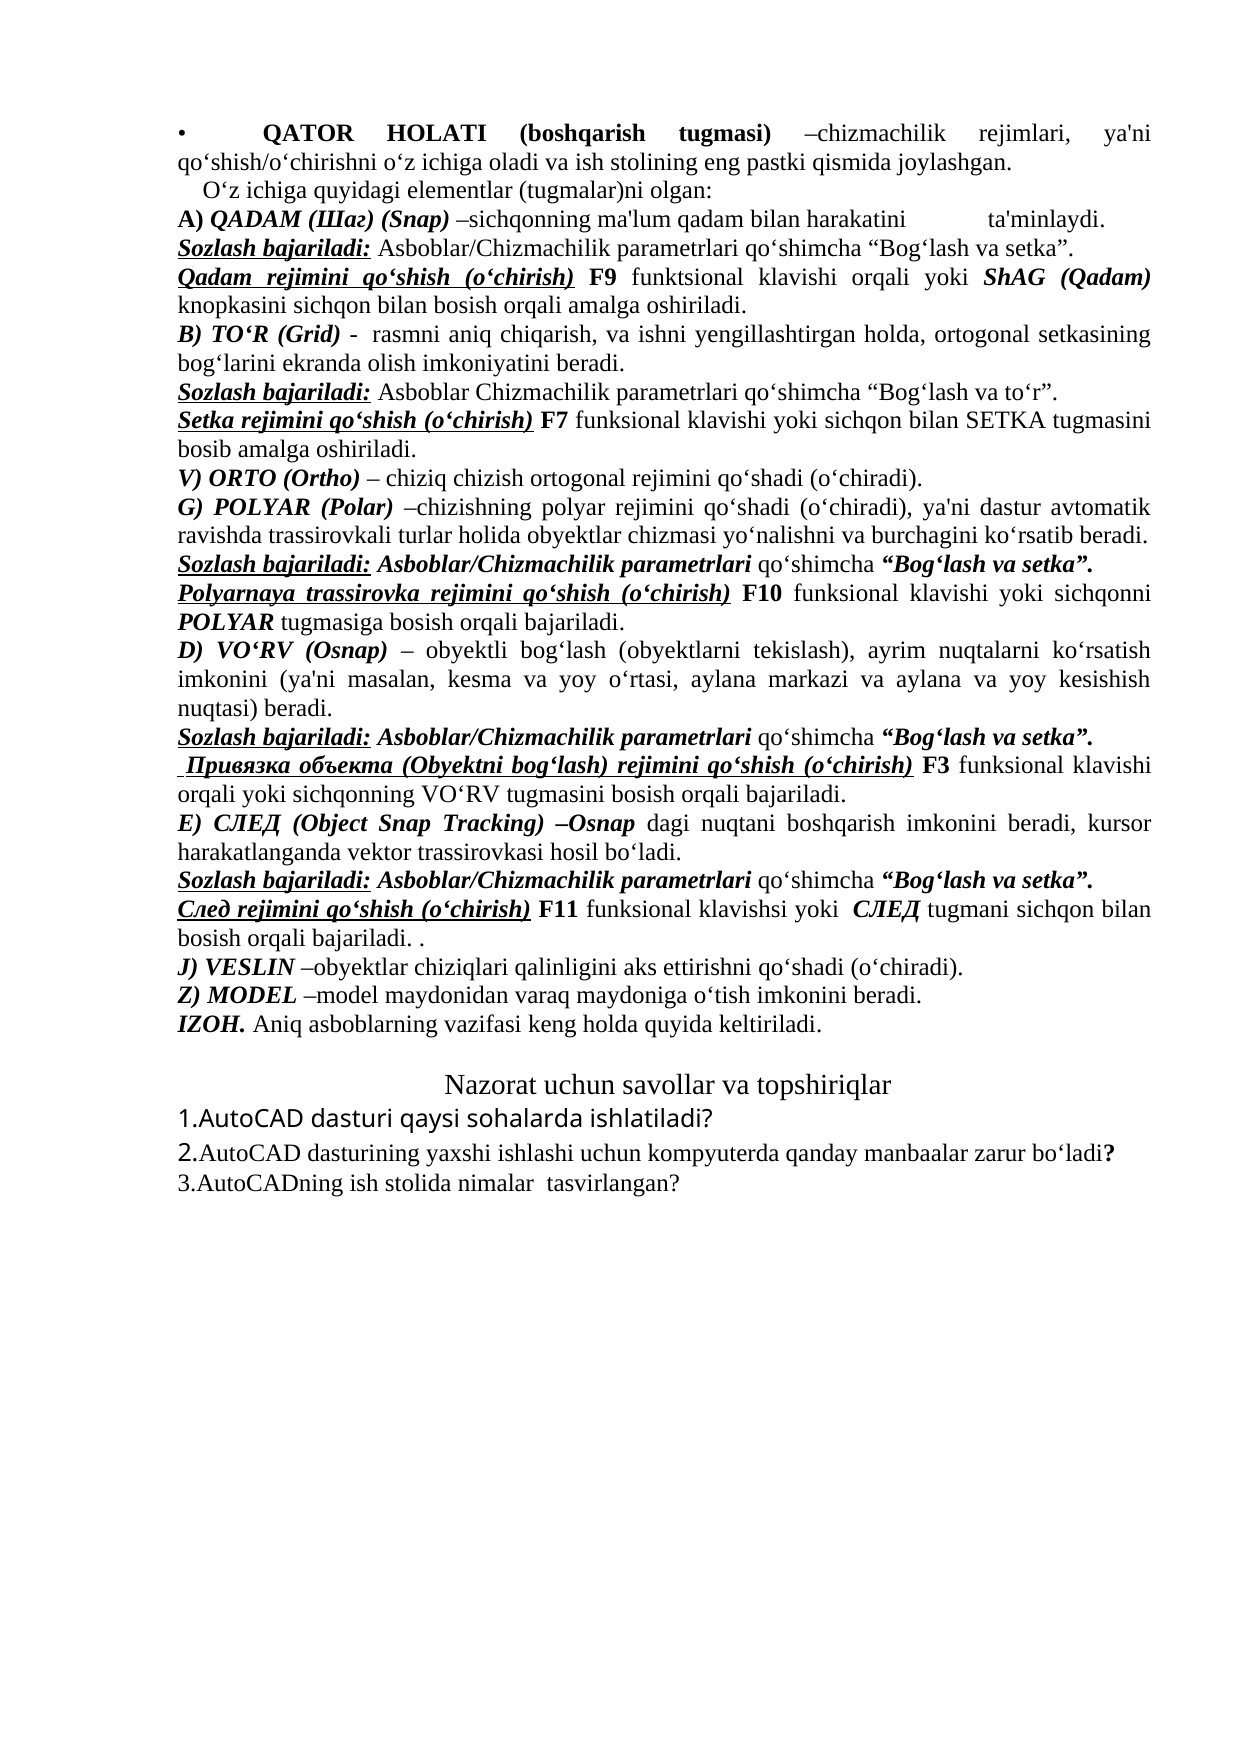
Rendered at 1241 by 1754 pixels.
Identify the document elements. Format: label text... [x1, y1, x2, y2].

text A) QADAM (Шаг) (Snap) –sichqonning ma'lum qadam bilan harakatini ta'minlaydi. [177, 204, 1152, 233]
text E) СЛЕД (Object Snap Tracking) –Osnap dagi nuqtani boshqarish imkonini beradi, kursor harakatlanganda vektor trassirovkasi hosil bo‘ladi. [177, 808, 1152, 866]
text O‘z ichiga quyidagi elementlar (tugmalar)ni olgan: [177, 176, 1152, 204]
text 3.AutoCADning ish stolida nimalar tasvirlangan? [177, 1168, 1152, 1197]
text Sozlash bajariladi: Asboblar/Chizmachilik parametrlari qo‘shimcha “Bog‘lash va setka”. [177, 549, 1152, 578]
text 1.AutoCAD dasturi qaysi sohalarda ishlatiladi? [177, 1100, 1152, 1134]
text G) POLYАR (Polar) –chizishning polyar rejimini qo‘shadi (o‘chiradi), ya'ni dastur avtomatik ravishda trassirovkali turlar holida obyektlar chizmasi yo‘nalishni va burchagini ko‘rsatib beradi. [177, 492, 1152, 549]
text 2.AutoCAD dasturining yaxshi ishlashi uchun kompyuterda qanday manbaalar zarur bo‘ladi? [177, 1134, 1152, 1168]
text Z) MODEL –model maydonidan varaq maydoniga o‘tish imkonini beradi. [177, 981, 1152, 1009]
text Привязка объекта (Obyektni bog‘lash) rejimini qo‘shish (o‘chirish) F3 funksional klavishi orqali yoki sichqonning VO‘RV tugmasini bosish orqali bajariladi. [177, 751, 1152, 808]
text Sozlash bajariladi: Asboblar/Chizmachilik parametrlari qo‘shimcha “Bog‘lash va setka”. [177, 233, 1152, 262]
text D) VO‘RV (Osnap) – obyektli bog‘lash (obyektlarni tekislash), ayrim nuqtalarni ko‘rsatish imkonini (ya'ni masalan, kesma va yoy o‘rtasi, aylana markazi va aylana va yoy kesishish nuqtasi) beradi. [177, 636, 1152, 722]
text След rejimini qo‘shish (o‘chirish) F11 funksional klavishsi yoki СЛЕД tugmani sichqon bilan bosish orqali bajariladi. . [177, 894, 1152, 952]
text B) TO‘R (Grid) - rasmni aniq chiqarish, va ishni yengillashtirgan holda, ortogonal setkasining bog‘larini ekranda olish imkoniyatini beradi. [177, 319, 1152, 377]
text J) VESLIN –obyektlar chiziqlari qalinligini aks ettirishni qo‘shadi (o‘chiradi). [177, 952, 1152, 981]
text IZOH. Aniq asboblarning vazifasi keng holda quyida keltiriladi. [177, 1009, 1152, 1038]
text Polyarnaya trassirovka rejimini qo‘shish (o‘chirish) F10 funksional klavishi yoki sichqonni POLYAR tugmasiga bosish orqali bajariladi. [177, 578, 1152, 636]
text Setka rejimini qo‘shish (o‘chirish) F7 funksional klavishi yoki sichqon bilan SETKA tugmasini bosib amalga oshiriladi. [177, 406, 1152, 463]
text Qadam rejimini qo‘shish (o‘chirish) F9 funktsional klavishi orqali yoki ShAG (Qadam) knopkasini sichqon bilan bosish orqali amalga oshiriladi. [177, 262, 1152, 319]
text Nazorat uchun savollar va topshiriqlar [177, 1067, 1152, 1100]
text Sozlash bajariladi: Asboblar Chizmachilik parametrlari qo‘shimcha “Bog‘lash va to‘r”. [177, 377, 1152, 406]
text V) ORTO (Ortho) – chiziq chizish ortogonal rejimini qo‘shadi (o‘chiradi). [177, 463, 1152, 492]
text • QATOR HOLATI (boshqarish tugmasi) –chizmachilik rejimlari, ya'ni qo‘shish/o‘chirishni o‘z ichiga oladi va ish stolining eng pastki qismida joylashgan. [177, 118, 1152, 176]
text Sozlash bajariladi: Asboblar/Chizmachilik parametrlari qo‘shimcha “Bog‘lash va setka”. [177, 722, 1152, 751]
text Sozlash bajariladi: Asboblar/Chizmachilik parametrlari qo‘shimcha “Bog‘lash va setka”. [177, 866, 1152, 894]
